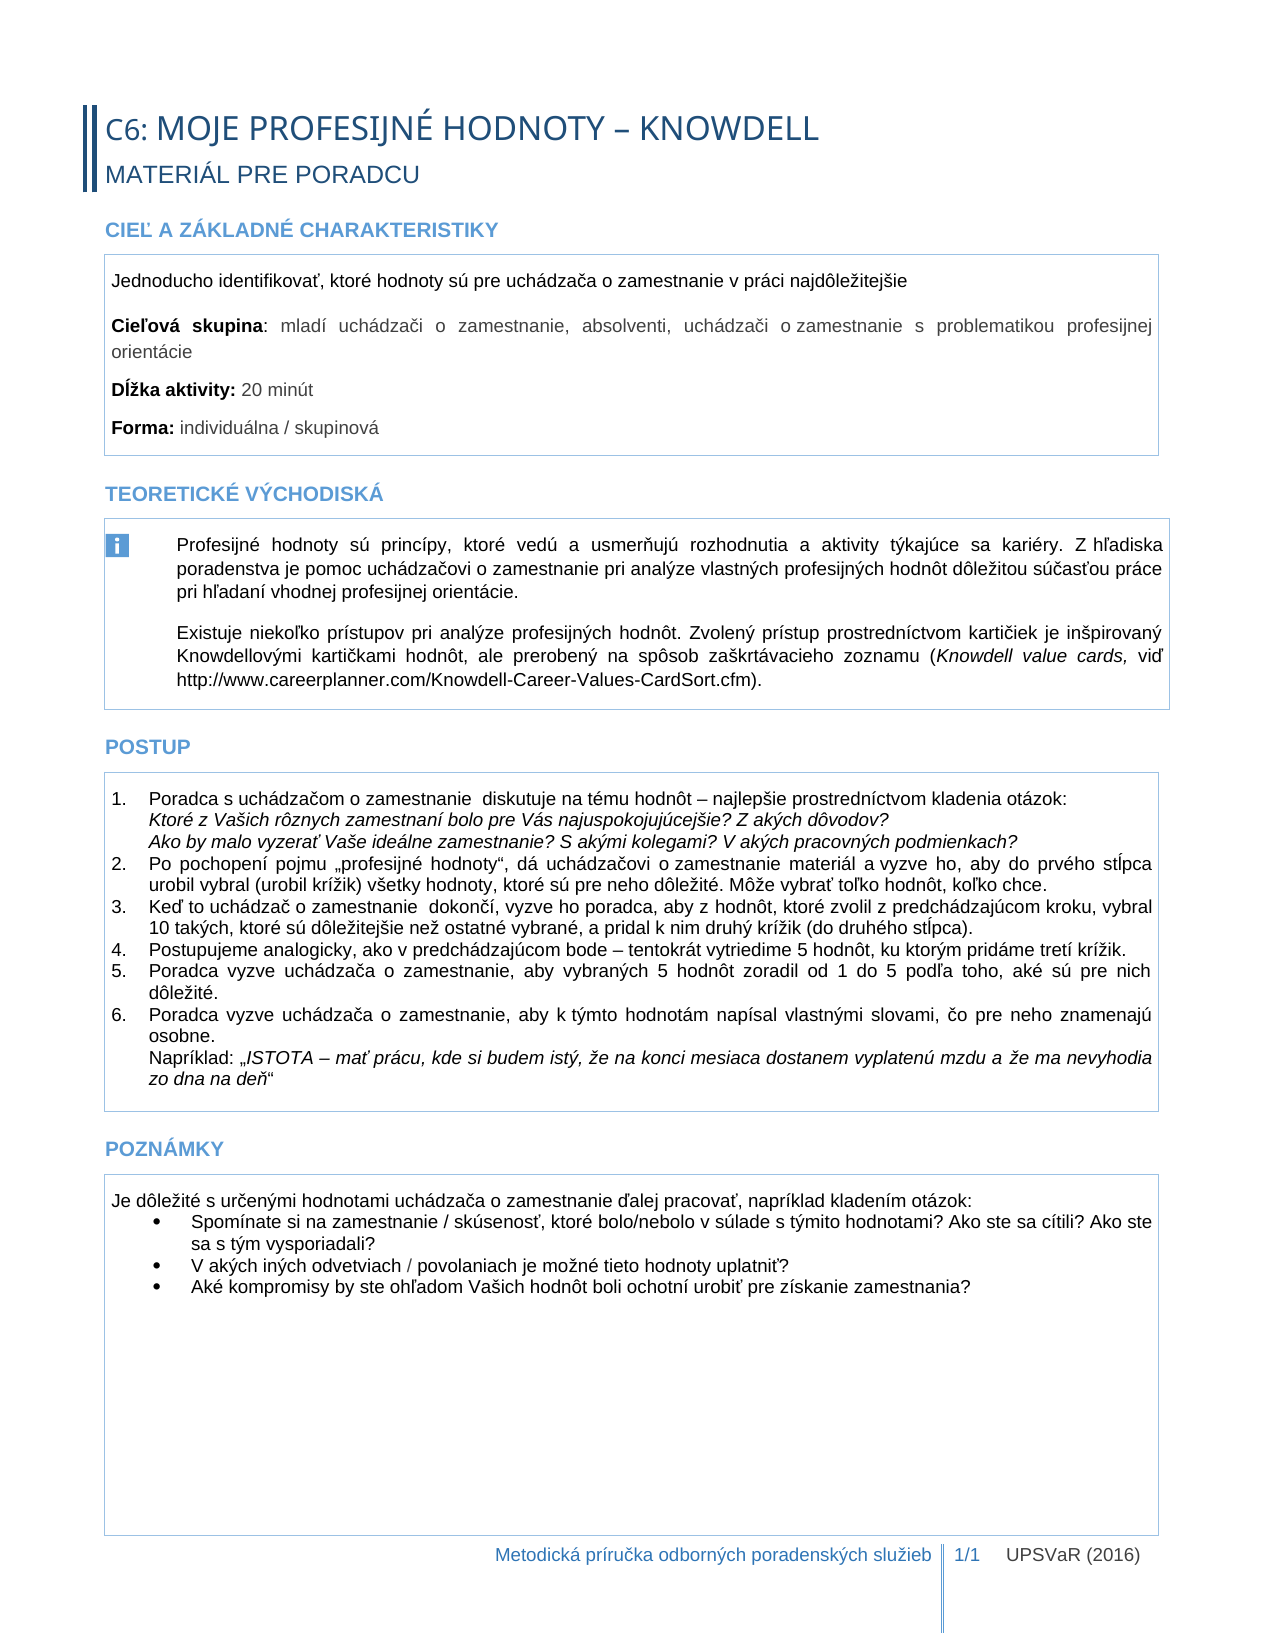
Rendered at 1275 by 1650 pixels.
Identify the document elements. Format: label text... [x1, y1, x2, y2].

subtitle TEORETICKÉ VÝCHODISKÁ [105, 481, 1170, 505]
table_header [105, 519, 170, 709]
table_header Jednoducho identifikovať, ktoré hodnoty sú pre uchádzača o zamestnanie v práci najdôležitejšie Cieľová skupina: Dĺžka aktivity: Forma: [105, 255, 1158, 455]
subtitle CIEĽ A ZÁKLADNÉ CHARAKTERISTIKY [105, 217, 1170, 241]
subtitle POSTUP [105, 735, 1170, 759]
table_header Poradca s uchádzačom o zamestnanie diskutuje na tému hodnôt – najlepšie prostredníctvom kladenia otázok: Ktoré z Vašich rôznych zamestnaní bolo pre Vás najuspokojujúcejšie? Z akých dôvodov? Ako by malo vyzerať Vaše ideálne zamestnanie? S akými kolegami? V akých pracovných podmienkach? Po pochopení pojmu „profesijné hodnoty“, dá uchádzačovi o zamestnanie materiál a vyzve ho, aby do prvého stĺpca urobil vybral (urobil krížik) všetky hodnoty, ktoré sú pre neho dôležité. Môže vybrať toľko hodnôt, koľko chce. Keď to uchádzač o zamestnanie dokončí, vyzve ho poradca, aby z hodnôt, ktoré zvolil z predchádzajúcom kroku, vybral 10 takých, ktoré sú dôležitejšie než ostatné vybrané, a pridal k nim druhý krížik (do druhého stĺpca). Postupujeme analogicky, ako v predchádzajúcom bode – tentokrát vytriedime 5 hodnôt, ku ktorým pridáme tretí krížik. Poradca vyzve uchádzača o zamestnanie, aby vybraných 5 hodnôt zoradil od 1 do 5 podľa toho, aké sú pre nich dôležité. Poradca vyzve uchádzača o zamestnanie, aby k týmto hodnotám napísal vlastnými slovami, čo pre neho znamenajú osobne. Napríklad: „ISTOTA – mať prácu, kde si budem istý, že na konci mesiaca dostanem vyplatenú mzdu a že ma nevyhodia zo dna na deň“ [105, 773, 1158, 1111]
table_header Profesijné hodnoty sú princípy, ktoré vedú a usmerňujú rozhodnutia a aktivity týkajúce sa kariéry. Z hľadiska poradenstva je pomoc uchádzačovi o zamestnanie pri analýze vlastných profesijných hodnôt dôležitou súčasťou práce pri hľadaní vhodnej profesijnej orientácie. Existuje niekoľko prístupov pri analýze profesijných hodnôt. Zvolený prístup prostredníctvom kartičiek je inšpirovaný Knowdellovými kartičkami hodnôt, ale prerobený na spôsob zaškrtávacieho zoznamu (Knowdell value cards, viď http://www.careerplanner.com/Knowdell-Career-Values-CardSort.cfm). [170, 519, 1169, 709]
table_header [105, 1175, 1158, 1535]
title : [105, 105, 1170, 192]
subtitle POZNÁMKY [105, 1137, 1170, 1161]
